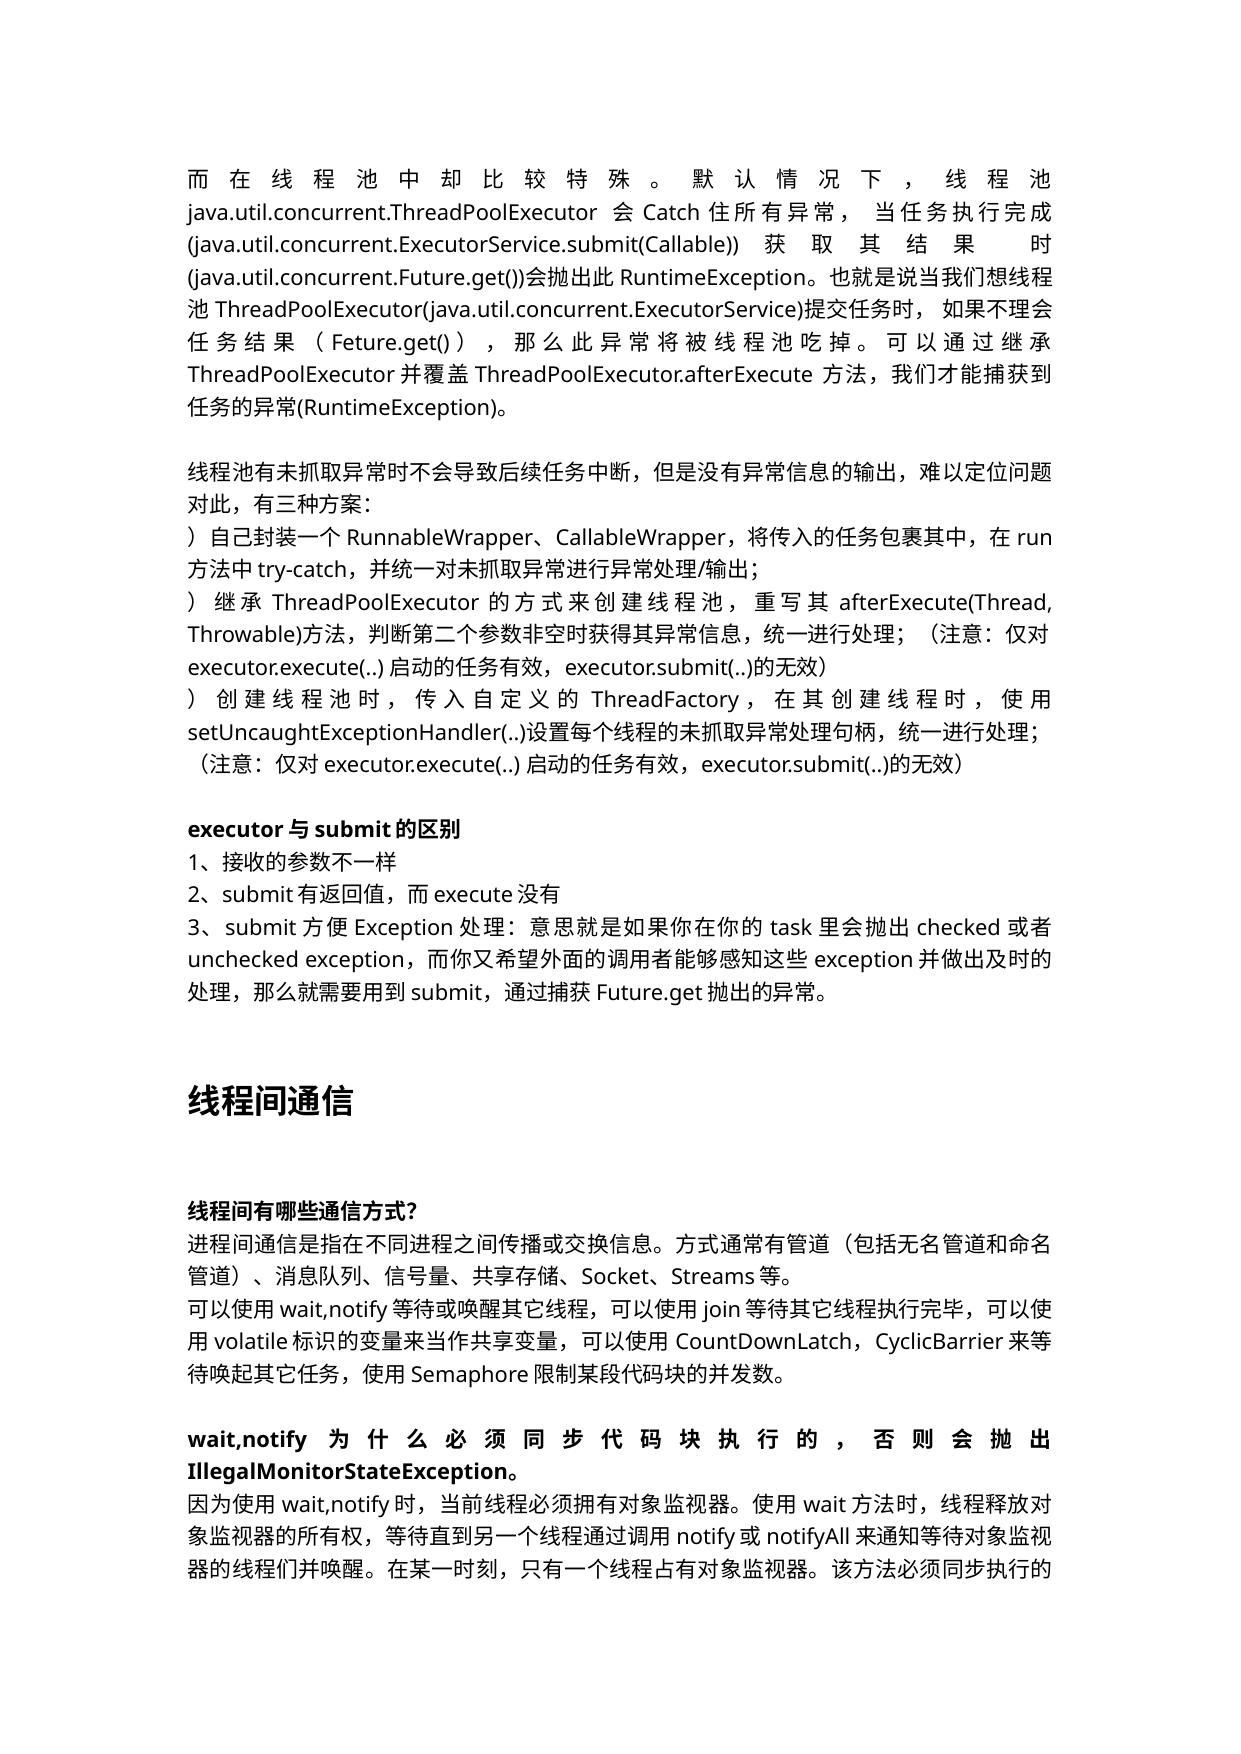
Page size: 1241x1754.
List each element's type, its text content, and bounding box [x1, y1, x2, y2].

text 2、submit有返回值，而execute没有 [187, 877, 1053, 909]
text 线程间有哪些通信方式？ [187, 1194, 1053, 1226]
text executor与submit的区别 [187, 812, 1053, 844]
text 可以使用wait,notify等待或唤醒其它线程，可以使用join等待其它线程执行完毕，可以使用volatile标识的变量来当作共享变量，可以使用CountDownLatch，CyclicBarrier来等待唤起其它任务，使用Semaphore限制某段代码块的并发数。 [187, 1291, 1053, 1389]
text 进程间通信是指在不同进程之间传播或交换信息。方式通常有管道（包括无名管道和命名管道）、消息队列、信号量、共享存储、Socket、Streams等。 [187, 1226, 1053, 1291]
text ）创建线程池时，传入自定义的ThreadFactory，在其创建线程时，使用setUncaughtExceptionHandler(..)设置每个线程的未抓取异常处理句柄，统一进行处理；（注意：仅对 executor.execute(..) 启动的任务有效，executor.submit(..)的无效） [187, 682, 1053, 779]
text ）继承ThreadPoolExecutor的方式来创建线程池，重写其afterExecute(Thread, Throwable)方法，判断第二个参数非空时获得其异常信息，统一进行处理；（注意：仅对 executor.execute(..) 启动的任务有效，executor.submit(..)的无效） [187, 584, 1053, 682]
text 线程池有未抓取异常时不会导致后续任务中断，但是没有异常信息的输出，难以定位问题，对此，有三种方案： [187, 454, 1053, 519]
text 3、submit方便Exception处理：意思就是如果你在你的task里会抛出checked或者unchecked exception，而你又希望外面的调用者能够感知这些exception并做出及时的处理，那么就需要用到submit，通过捕获Future.get抛出的异常。 [187, 909, 1053, 1007]
text ）自己封装一个RunnableWrapper、CallableWrapper，将传入的任务包裹其中，在run方法中try-catch，并统一对未抓取异常进行异常处理/输出； [187, 519, 1053, 584]
text 1、接收的参数不一样 [187, 844, 1053, 877]
text 而在线程池中却比较特殊。默认情况下，线程池 java.util.concurrent.ThreadPoolExecutor 会Catch住所有异常， 当任务执行完成(java.util.concurrent.ExecutorService.submit(Callable))获取其结果 时(java.util.concurrent.Future.get())会抛出此RuntimeException。也就是说当我们想线程池 ThreadPoolExecutor(java.util.concurrent.ExecutorService)提交任务时， 如果不理会任务结果（Feture.get()），那么此异常将被线程池吃掉。可以通过继承ThreadPoolExecutor并覆盖ThreadPoolExecutor.afterExecute 方法，我们才能捕获到任务的异常(RuntimeException)。 [187, 162, 1053, 422]
text wait,notify为什么必须同步代码块执行的，否则会抛出IllegalMonitorStateException。 [187, 1421, 1053, 1486]
subtitle 线程间通信 [187, 1067, 1053, 1132]
